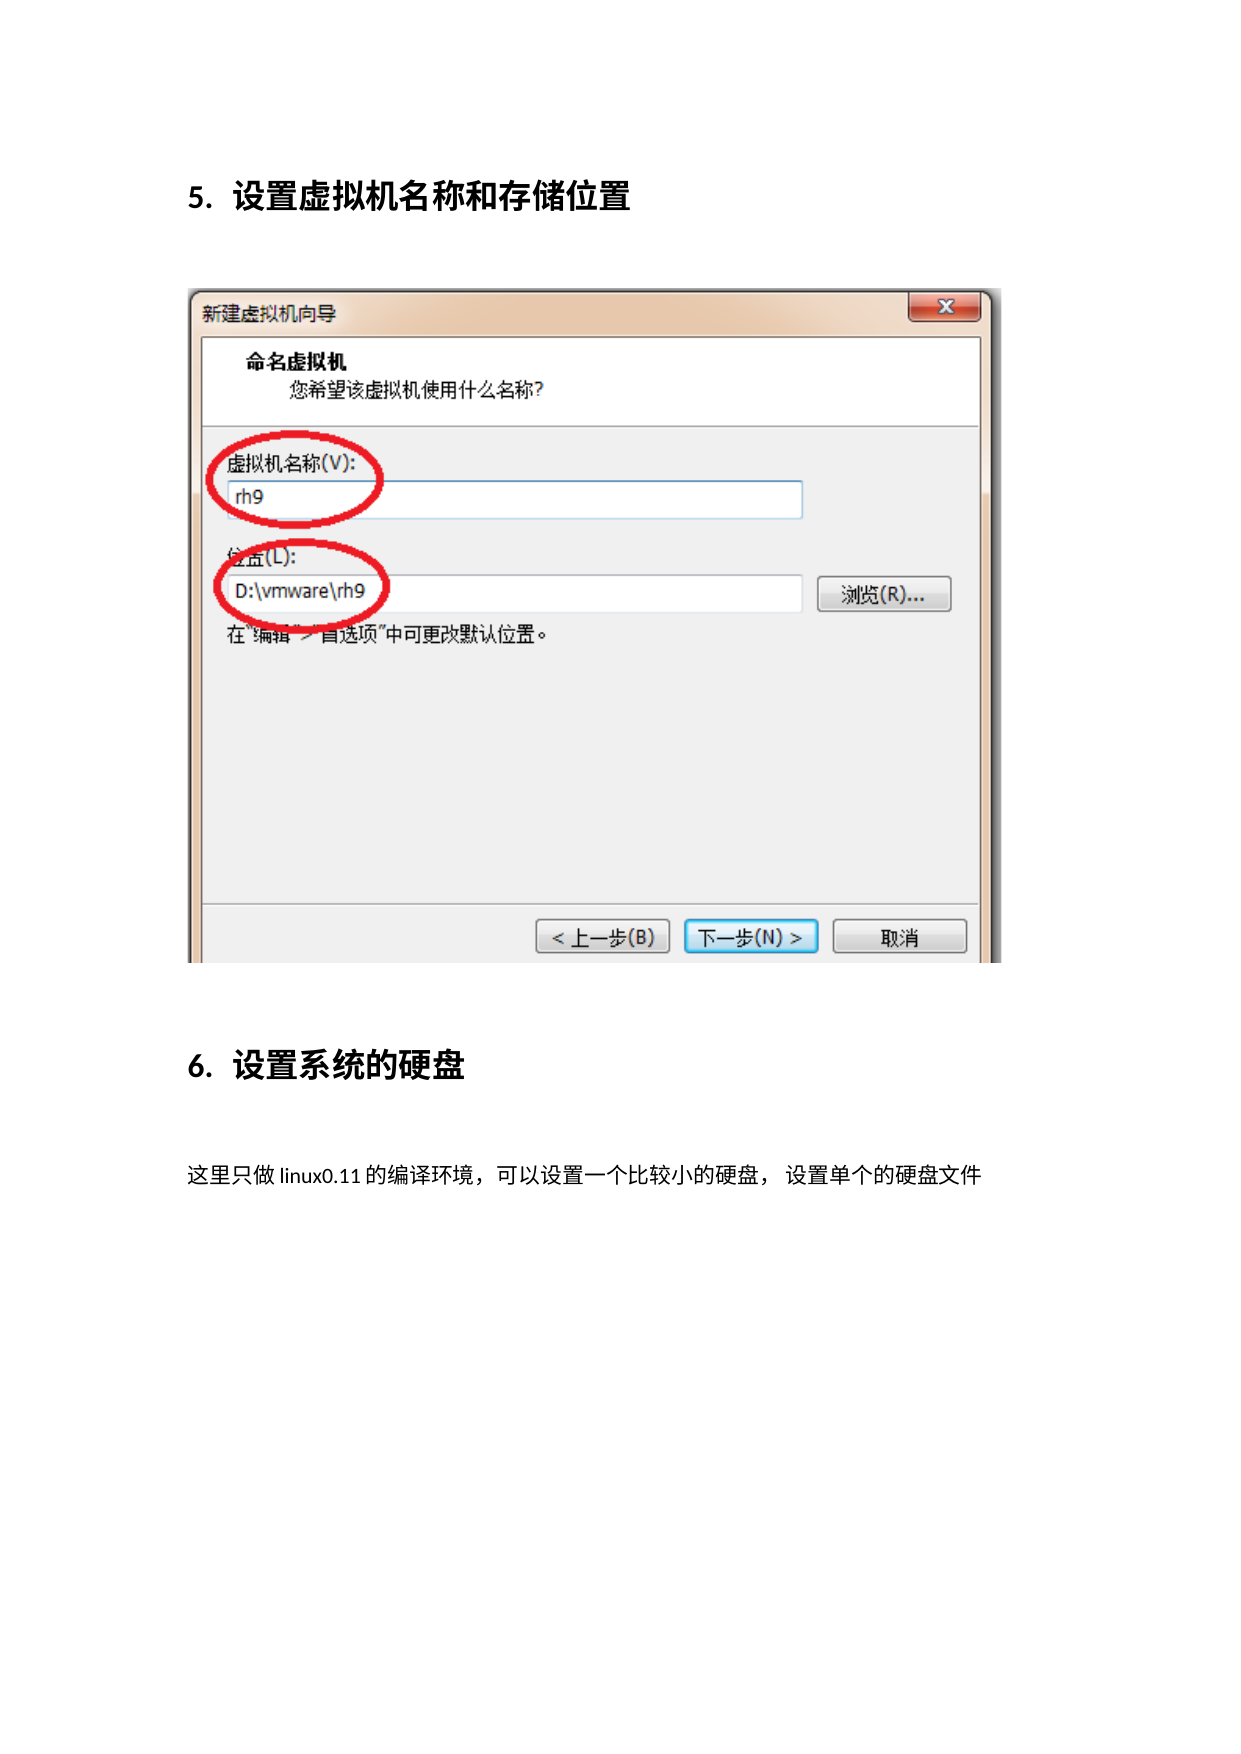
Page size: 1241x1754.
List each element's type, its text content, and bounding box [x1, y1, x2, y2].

subtitle 设置系统的硬盘 [187, 1031, 1053, 1096]
subtitle 设置虚拟机名称和存储位置 [187, 162, 1053, 227]
text 这里只做linux0.11的编译环境，可以设置一个比较小的硬盘， 设置单个的硬盘文件 [187, 1158, 1053, 1190]
picture [187, 288, 1002, 963]
